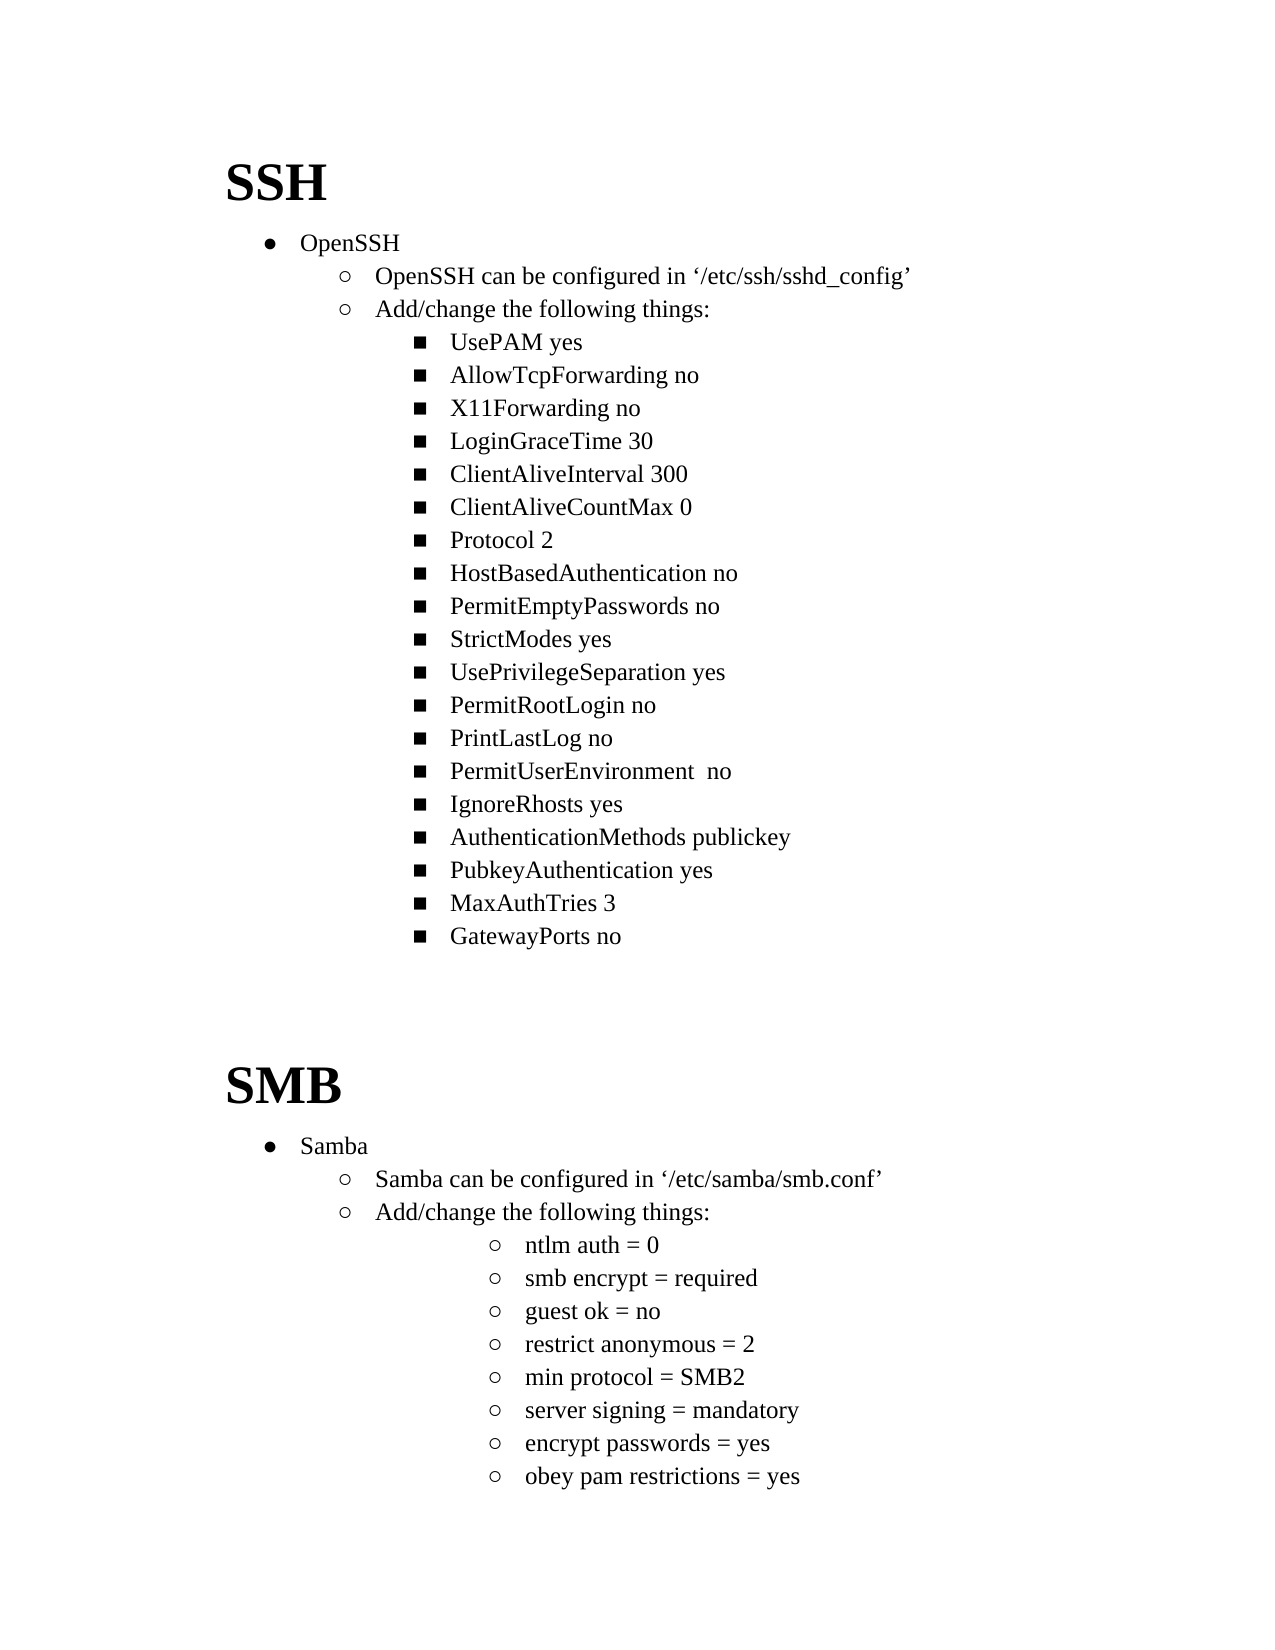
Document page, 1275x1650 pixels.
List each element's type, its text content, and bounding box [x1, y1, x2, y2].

list guest ok = no [487, 1296, 1125, 1325]
list Samba [262, 1131, 1125, 1160]
list PermitUserEnvironment no [412, 756, 1125, 785]
list smb encrypt = required [487, 1263, 1125, 1292]
list ClientAliveInterval 300 [412, 459, 1125, 488]
list OpenSSH can be configured in ‘/etc/ssh/sshd_config’ [337, 261, 1125, 289]
list min protocol = SMB2 [487, 1362, 1125, 1391]
list Protocol 2 [412, 525, 1125, 554]
list Samba can be configured in ‘/etc/samba/smb.conf’ [337, 1164, 1125, 1193]
list Add/change the following things: [337, 294, 1125, 323]
title SMB [225, 1053, 1125, 1116]
list PrintLastLog no [412, 723, 1125, 752]
list obey pam restrictions = yes [487, 1461, 1125, 1490]
list AuthenticationMethods publickey [412, 822, 1125, 851]
list X11Forwarding no [412, 393, 1125, 422]
list PermitEmptyPasswords no [412, 591, 1125, 620]
list StrictModes yes [412, 624, 1125, 653]
list HostBasedAuthentication no [412, 558, 1125, 587]
list ntlm auth = 0 [487, 1230, 1125, 1259]
list ClientAliveCountMax 0 [412, 492, 1125, 521]
list restrict anonymous = 2 [487, 1329, 1125, 1358]
list encrypt passwords = yes [487, 1428, 1125, 1457]
list server signing = mandatory [487, 1395, 1125, 1424]
list Add/change the following things: [337, 1197, 1125, 1226]
list GatewayPorts no [412, 921, 1125, 950]
list IgnoreRhosts yes [412, 789, 1125, 818]
list OpenSSH [262, 228, 1125, 257]
list LoginGraceTime 30 [412, 426, 1125, 455]
list AllowTcpForwarding no [412, 360, 1125, 389]
list UsePrivilegeSeparation yes [412, 657, 1125, 686]
list UsePAM yes [412, 327, 1125, 356]
title SSH [225, 150, 1125, 212]
list MaxAuthTries 3 [412, 888, 1125, 917]
list PermitRootLogin no [412, 690, 1125, 719]
list PubkeyAuthentication yes [412, 855, 1125, 884]
